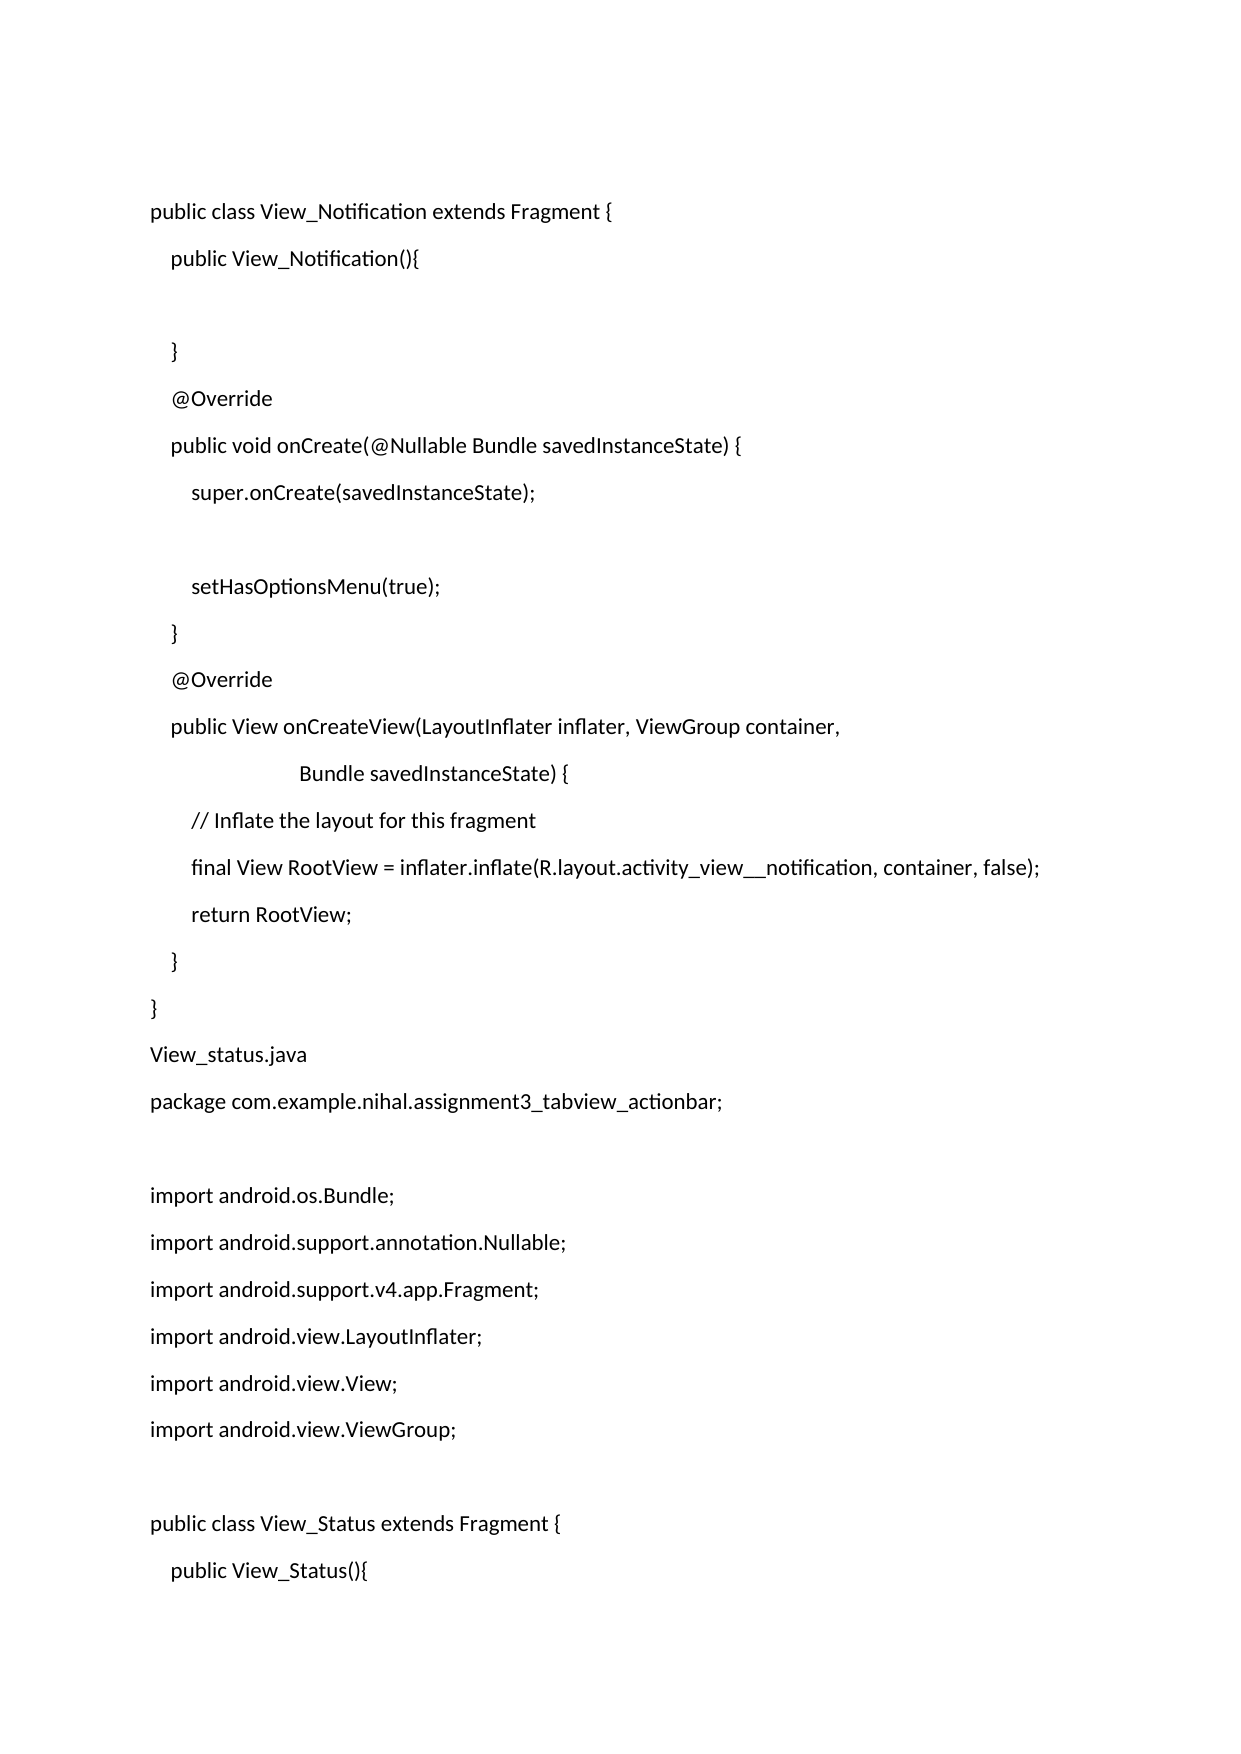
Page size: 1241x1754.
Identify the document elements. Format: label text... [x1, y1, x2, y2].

text import android.support.v4.app.Fragment; [150, 1275, 1090, 1303]
text package com.example.nihal.assignment3_tabview_actionbar; [150, 1087, 1090, 1116]
text } [150, 337, 1090, 366]
text import android.support.annotation.Nullable; [150, 1228, 1090, 1256]
text public void onCreate(@Nullable Bundle savedInstanceState) { [150, 431, 1090, 459]
text final View RootView = inflater.inflate(R.layout.activity_view__notification, container, false); [150, 853, 1090, 881]
text import android.view.View; [150, 1369, 1090, 1397]
text // Inflate the layout for this fragment [150, 806, 1090, 834]
text public class View_Notification extends Fragment { [150, 197, 1090, 225]
text View_status.java [150, 1041, 1090, 1069]
text return RootView; [150, 900, 1090, 928]
text @Override [150, 384, 1090, 412]
text Bundle savedInstanceState) { [150, 759, 1090, 787]
text import android.view.LayoutInflater; [150, 1322, 1090, 1350]
text setHasOptionsMenu(true); [150, 572, 1090, 600]
text import android.os.Bundle; [150, 1181, 1090, 1209]
text public View onCreateView(LayoutInflater inflater, ViewGroup container, [150, 712, 1090, 741]
text } [150, 947, 1090, 975]
text super.onCreate(savedInstanceState); [150, 478, 1090, 506]
text public class View_Status extends Fragment { [150, 1509, 1090, 1537]
text } [150, 619, 1090, 647]
text import android.view.ViewGroup; [150, 1416, 1090, 1444]
text @Override [150, 666, 1090, 694]
text } [150, 994, 1090, 1022]
text public View_Notification(){ [150, 244, 1090, 272]
text public View_Status(){ [150, 1556, 1090, 1584]
